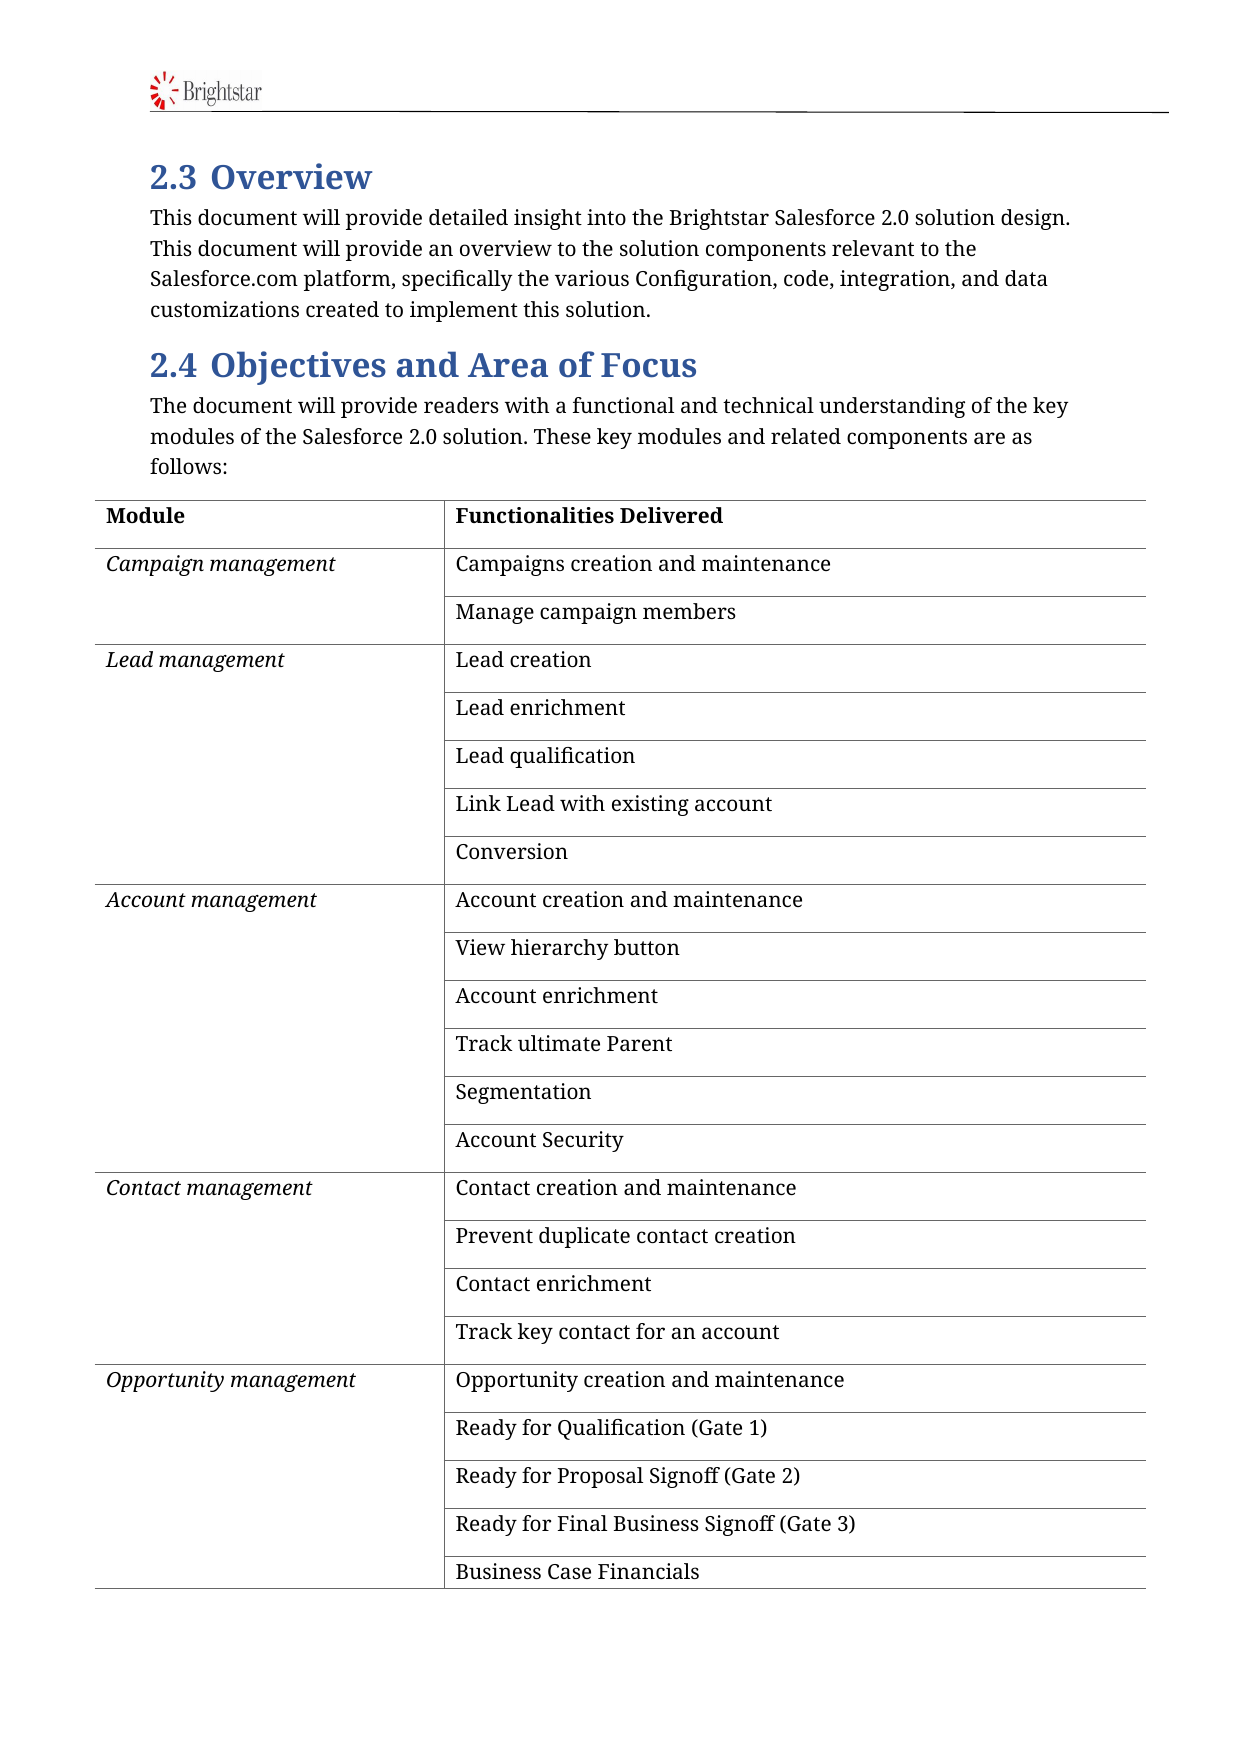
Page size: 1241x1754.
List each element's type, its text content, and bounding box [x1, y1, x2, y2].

table_cell Campaign management [95, 549, 444, 644]
table_cell Manage campaign members [445, 597, 1146, 644]
text The document will provide readers with a functional and technical understanding of the key modules of the Salesforce 2.0 solution. These key modules and related components are as follows: [150, 391, 1090, 481]
text This document will provide detailed insight into the Brightstar Salesforce 2.0 solution design. This document will provide an overview to the solution components relevant to the Salesforce.com platform, specifically the various Configuration, code, integration, and data customizations created to implement this solution. [150, 203, 1090, 323]
table_cell Opportunity management [95, 1365, 444, 1587]
table_cell Lead management [95, 645, 444, 884]
table_cell Account management [95, 885, 444, 1172]
table_cell Lead qualification [445, 741, 1146, 788]
table_cell Segmentation [445, 1077, 1146, 1124]
table_cell Account creation and maintenance [445, 885, 1146, 932]
table_cell Lead enrichment [445, 693, 1146, 740]
table_cell Ready for Proposal Signoff (Gate 2) [445, 1461, 1146, 1508]
table_cell Conversion [445, 837, 1146, 884]
subtitle Overview [150, 154, 1090, 199]
table_cell Track ultimate Parent [445, 1029, 1146, 1076]
table_cell Link Lead with existing account [445, 789, 1146, 836]
table_cell Account enrichment [445, 981, 1146, 1028]
table_header Functionalities Delivered [445, 501, 1146, 548]
table_cell View hierarchy button [445, 933, 1146, 980]
table_cell Opportunity creation and maintenance [445, 1365, 1146, 1412]
table_cell Contact management [95, 1173, 444, 1364]
table_header Module [95, 501, 444, 548]
table_cell Business Case Financials [445, 1557, 1146, 1587]
table_cell Lead creation [445, 645, 1146, 692]
table_cell Account Security [445, 1125, 1146, 1172]
table_cell Ready for Qualification (Gate 1) [445, 1413, 1146, 1460]
table_cell Contact creation and maintenance [445, 1173, 1146, 1220]
table_cell Track key contact for an account [445, 1317, 1146, 1364]
table_cell Contact enrichment [445, 1269, 1146, 1316]
table_cell Prevent duplicate contact creation [445, 1221, 1146, 1268]
subtitle Objectives and Area of Focus [150, 342, 1090, 388]
table_cell Ready for Final Business Signoff (Gate 3) [445, 1509, 1146, 1556]
picture [150, 70, 263, 111]
table_cell Campaigns creation and maintenance [445, 549, 1146, 596]
